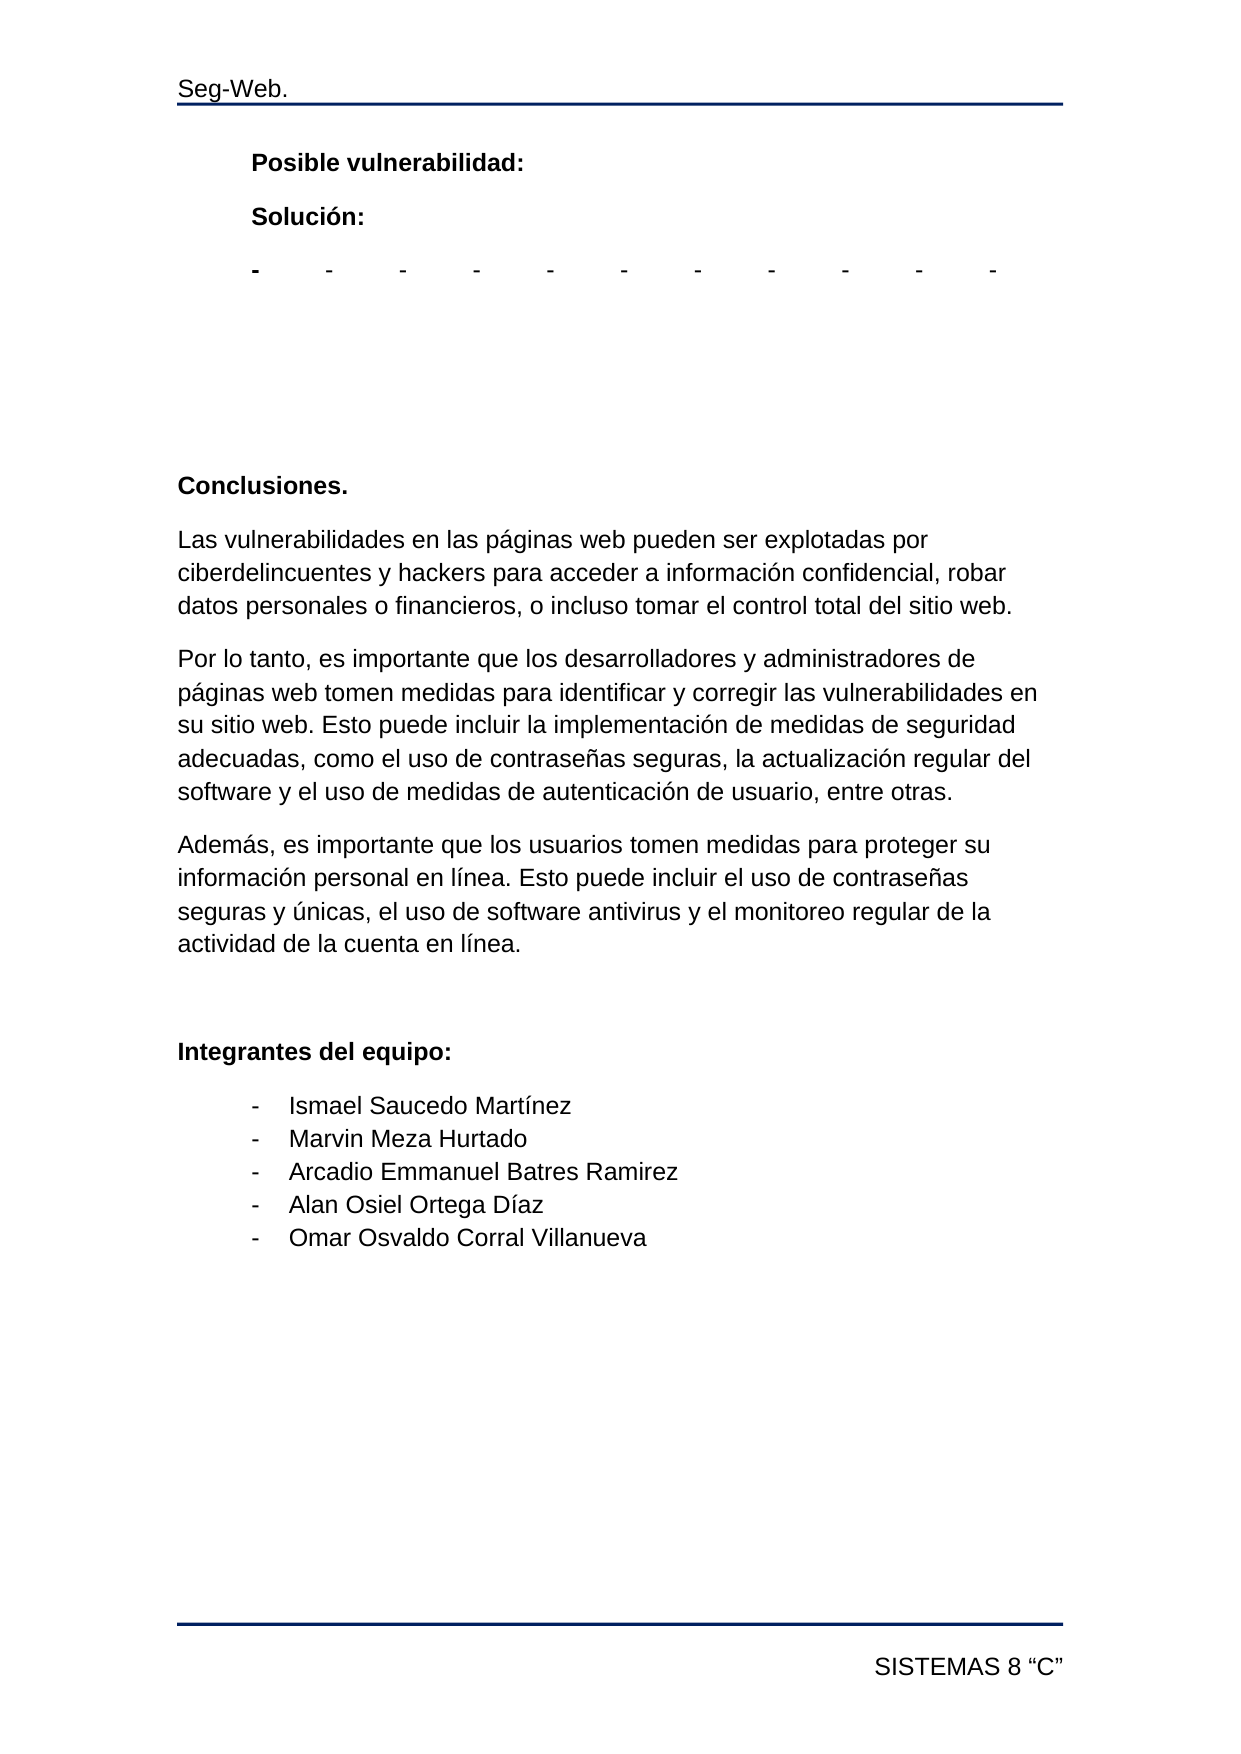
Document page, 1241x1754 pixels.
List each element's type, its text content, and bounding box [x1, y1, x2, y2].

list Ismael Saucedo Martínez [251, 1091, 1063, 1120]
text Posible vulnerabilidad: [251, 148, 1063, 176]
text Las vulnerabilidades en las páginas web pueden ser explotadas por ciberdelincuentes y hackers para acceder a información confidencial, robar datos personales o financieros, o incluso tomar el control total del sitio web. [177, 524, 1063, 619]
list Alan Osiel Ortega Díaz [251, 1190, 1063, 1219]
list Omar Osvaldo Corral Villanueva [251, 1223, 1063, 1252]
text Integrantes del equipo: [177, 1037, 1063, 1066]
list Marvin Meza Hurtado [251, 1124, 1063, 1153]
list - - - - - - - - - - [251, 255, 1063, 284]
text Conclusiones. [177, 471, 1063, 499]
text Solución: [251, 201, 1063, 230]
text Además, es importante que los usuarios tomen medidas para proteger su información personal en línea. Esto puede incluir el uso de contraseñas seguras y únicas, el uso de software antivirus y el monitoreo regular de la actividad de la cuenta en línea. [177, 830, 1063, 958]
list Arcadio Emmanuel Batres Ramirez [251, 1157, 1063, 1186]
text Por lo tanto, es importante que los desarrolladores y administradores de páginas web tomen medidas para identificar y corregir las vulnerabilidades en su sitio web. Esto puede incluir la implementación de medidas de seguridad adecuadas, como el uso de contraseñas seguras, la actualización regular del software y el uso de medidas de autenticación de usuario, entre otras. [177, 644, 1063, 805]
